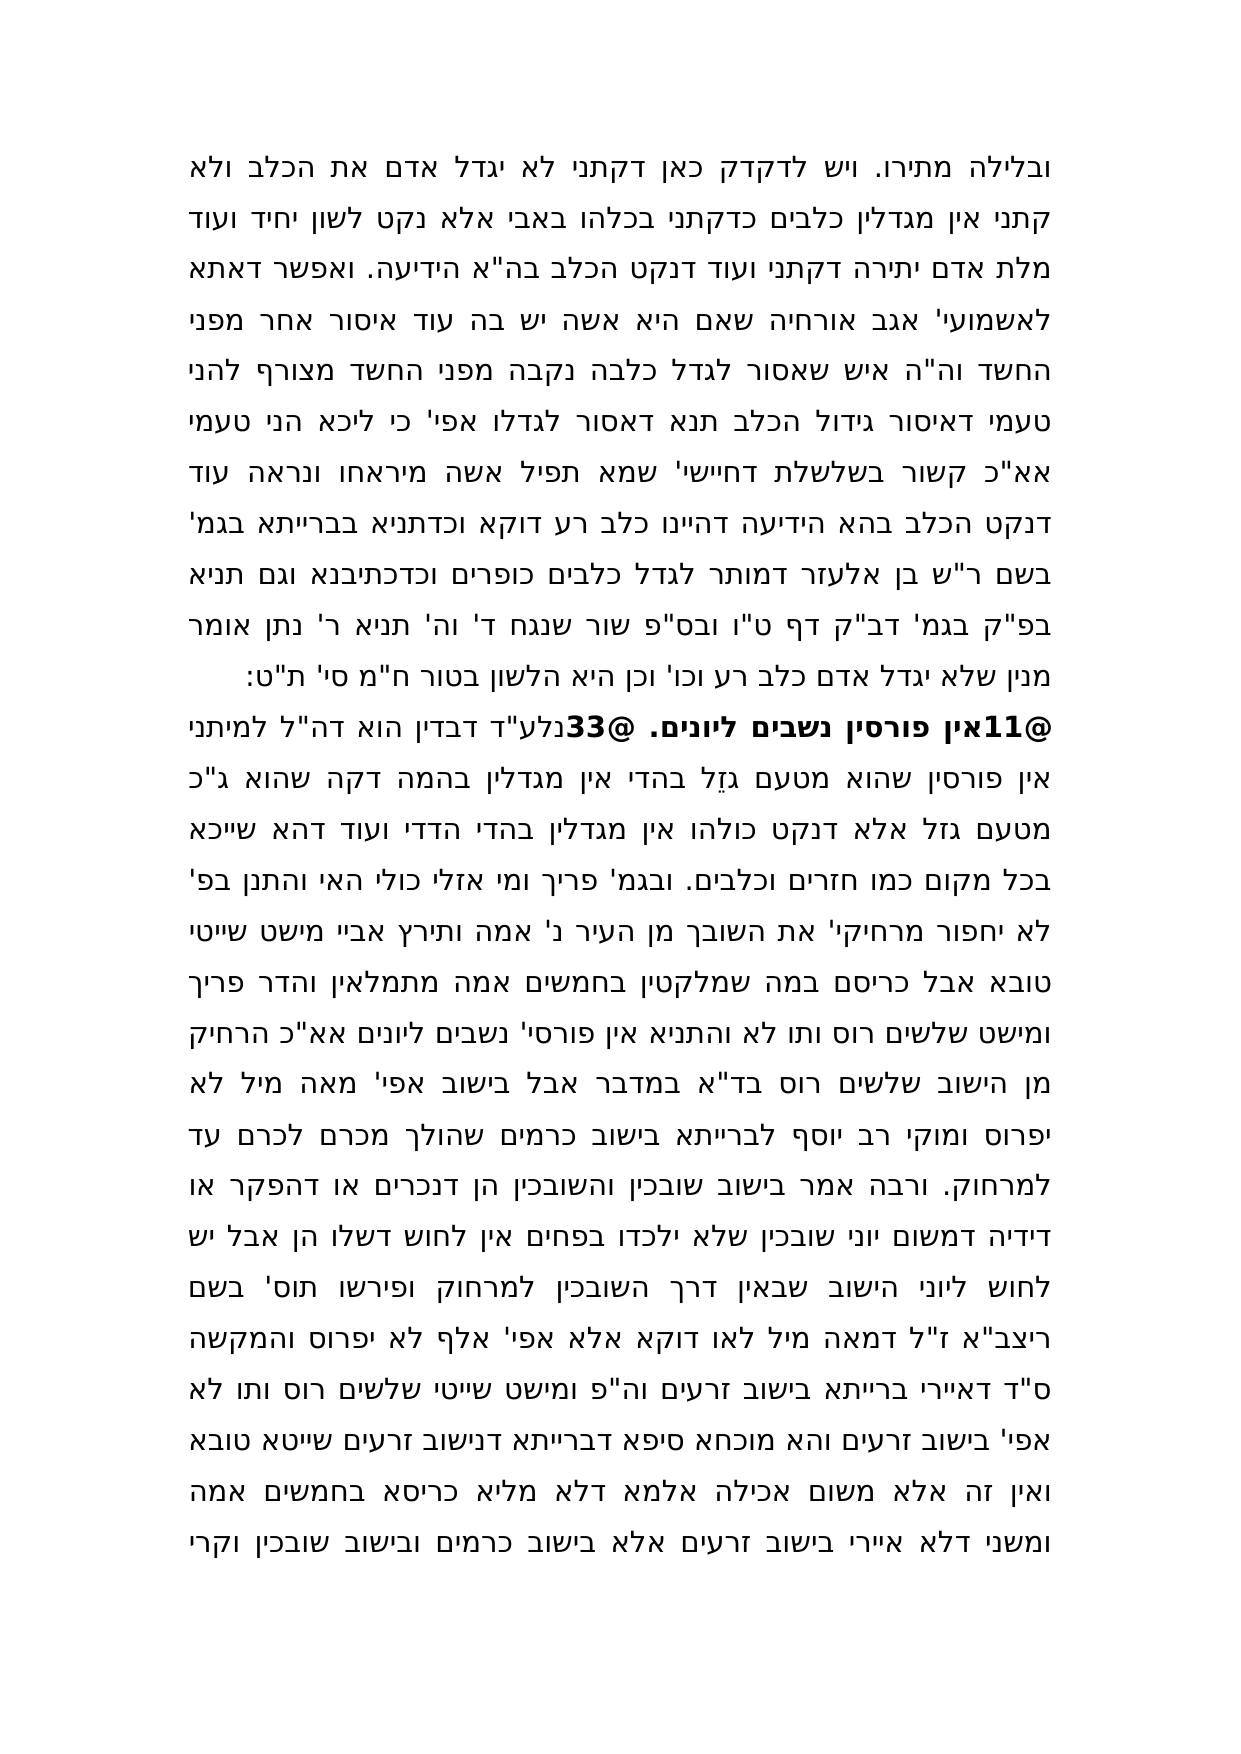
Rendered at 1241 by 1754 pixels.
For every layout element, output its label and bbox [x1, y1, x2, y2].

text [187, 710, 1053, 1559]
text [187, 150, 1053, 693]
